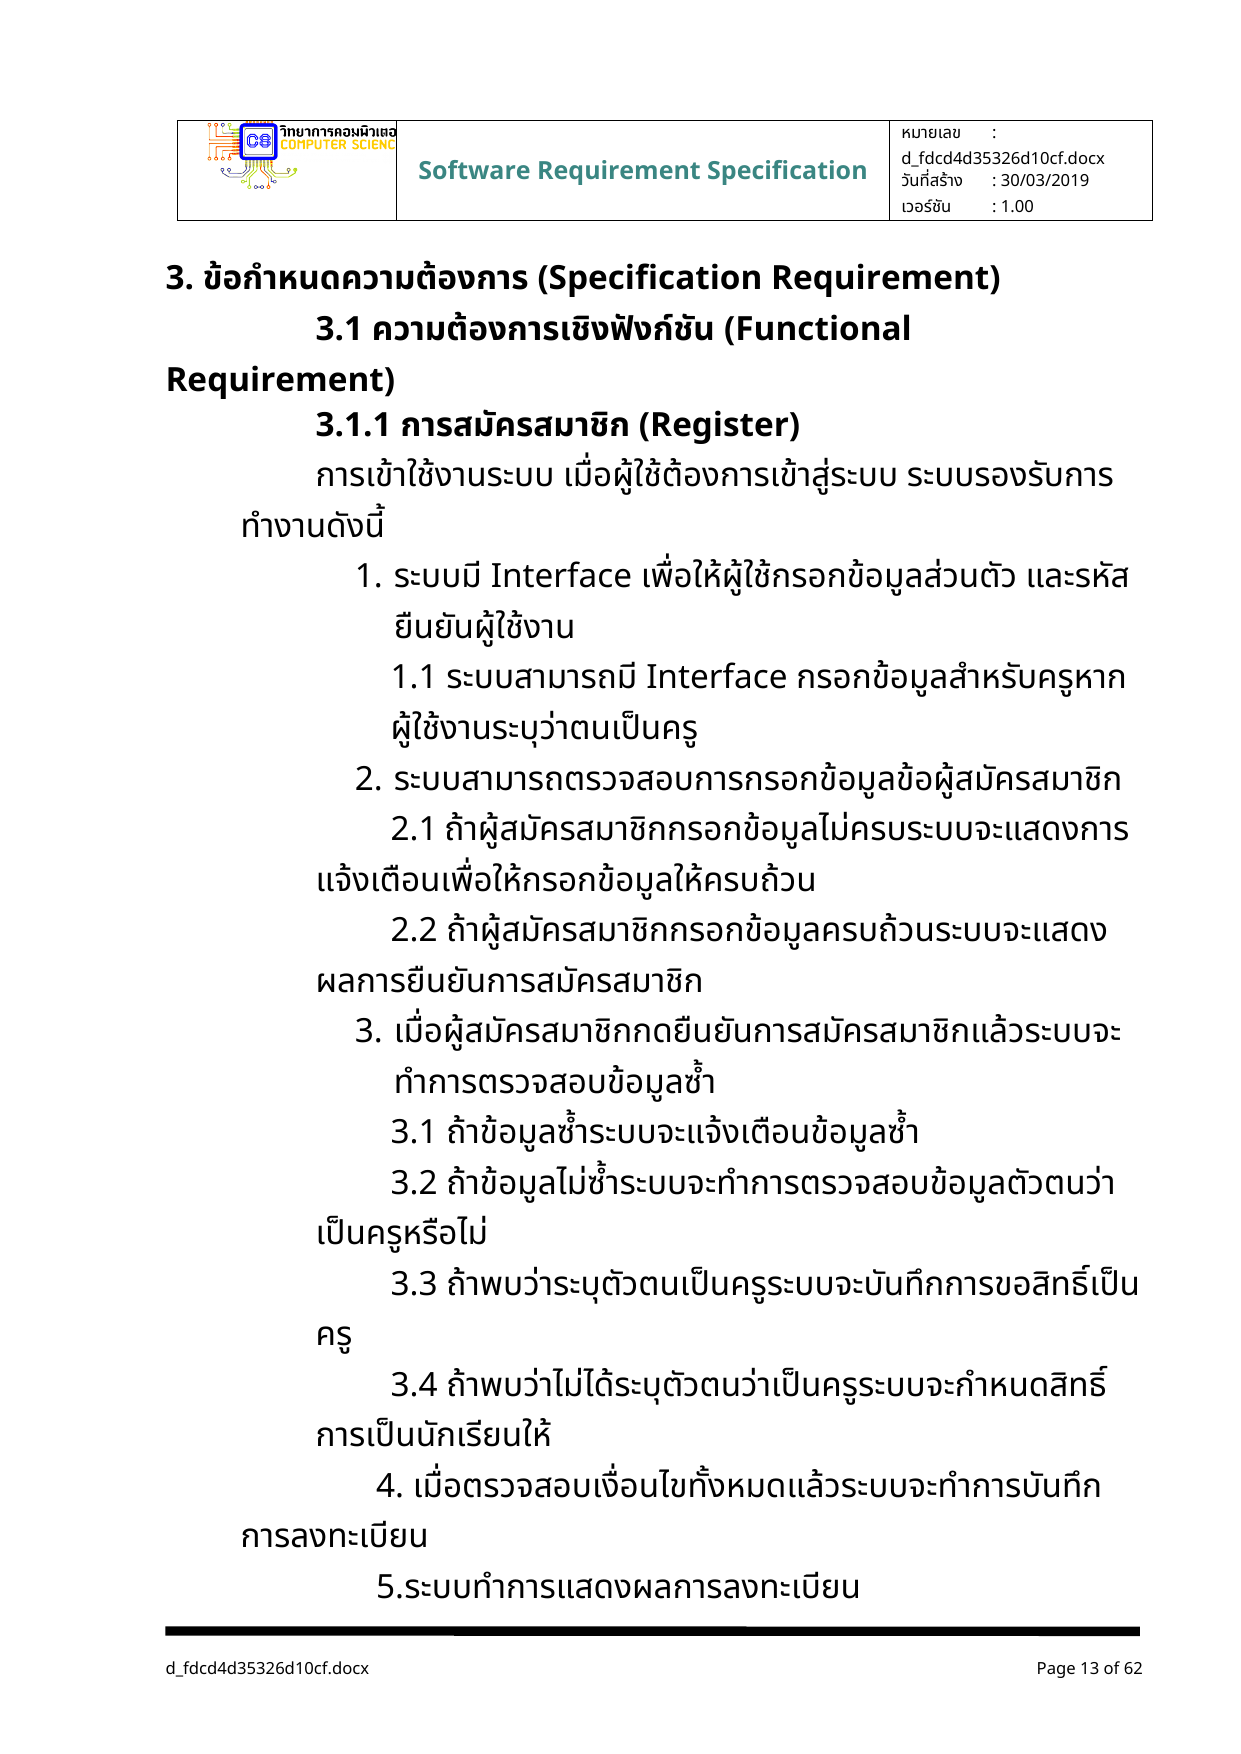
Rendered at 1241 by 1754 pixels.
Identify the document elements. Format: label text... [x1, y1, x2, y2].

subtitle 3. ข้อกำหนดความต้องการ (Specification Requirement) [165, 254, 1144, 305]
list ระบบสามารถตรวจสอบการกรอกข้อมูลข้อผู้สมัครสมาชิก [354, 754, 1144, 805]
text 1.1 ระบบสามารถมี Interface กรอกข้อมูลสำหรับครูหากผู้ใช้งานระบุว่าตนเป็นครู [390, 653, 1144, 754]
list ระบบมี Interface เพื่อให้ผู้ใช้กรอกข้อมูลส่วนตัว และรหัสยืนยันผู้ใช้งาน [354, 552, 1137, 653]
text 2.2 ถ้าผู้สมัครสมาชิกกรอกข้อมูลครบถ้วนระบบจะแสดงผลการยืนยันการสมัครสมาชิก [315, 906, 1144, 1007]
text 4. เมื่อตรวจสอบเงื่อนไขทั้งหมดแล้วระบบจะทำการบันทึกการลงทะเบียน [240, 1462, 1144, 1563]
text 3.2 ถ้าข้อมูลไม่ซ้ำระบบจะทำการตรวจสอบข้อมูลตัวตนว่าเป็นครูหรือไม่ [315, 1159, 1144, 1260]
text การเข้าใช้งานระบบ เมื่อผู้ใช้ต้องการเข้าสู่ระบบ ระบบรองรับการทำงานดังนี้ [240, 451, 1144, 552]
list เมื่อผู้สมัครสมาชิกกดยืนยันการสมัครสมาชิกแล้วระบบจะทำการตรวจสอบข้อมูลซ้ำ [354, 1007, 1144, 1108]
subtitle 3.1.1 การสมัครสมาชิก (Register) [315, 401, 1144, 451]
text 3.3 ถ้าพบว่าระบุตัวตนเป็นครูระบบจะบันทึกการขอสิทธิ์เป็นครู [315, 1260, 1144, 1361]
text 3.1 ถ้าข้อมูลซ้ำระบบจะแจ้งเตือนข้อมูลซ้ำ [315, 1108, 1144, 1159]
text 5.ระบบทำการแสดงผลการลงทะเบียน [240, 1563, 1144, 1613]
text 2.1ถ้าผู้สมัครสมาชิกกรอกข้อมูลไม่ครบระบบจะแสดงการแจ้งเตือนเพื่อให้กรอกข้อมูลให้ครบถ้วน [315, 805, 1144, 906]
subtitle 3.1 ความต้องการเชิงฟังก์ชัน (Functional Requirement) [165, 305, 1144, 401]
text 3.4 ถ้าพบว่าไม่ได้ระบุตัวตนว่าเป็นครูระบบจะกำหนดสิทธิ์การเป็นนักเรียนให้ [315, 1361, 1144, 1462]
